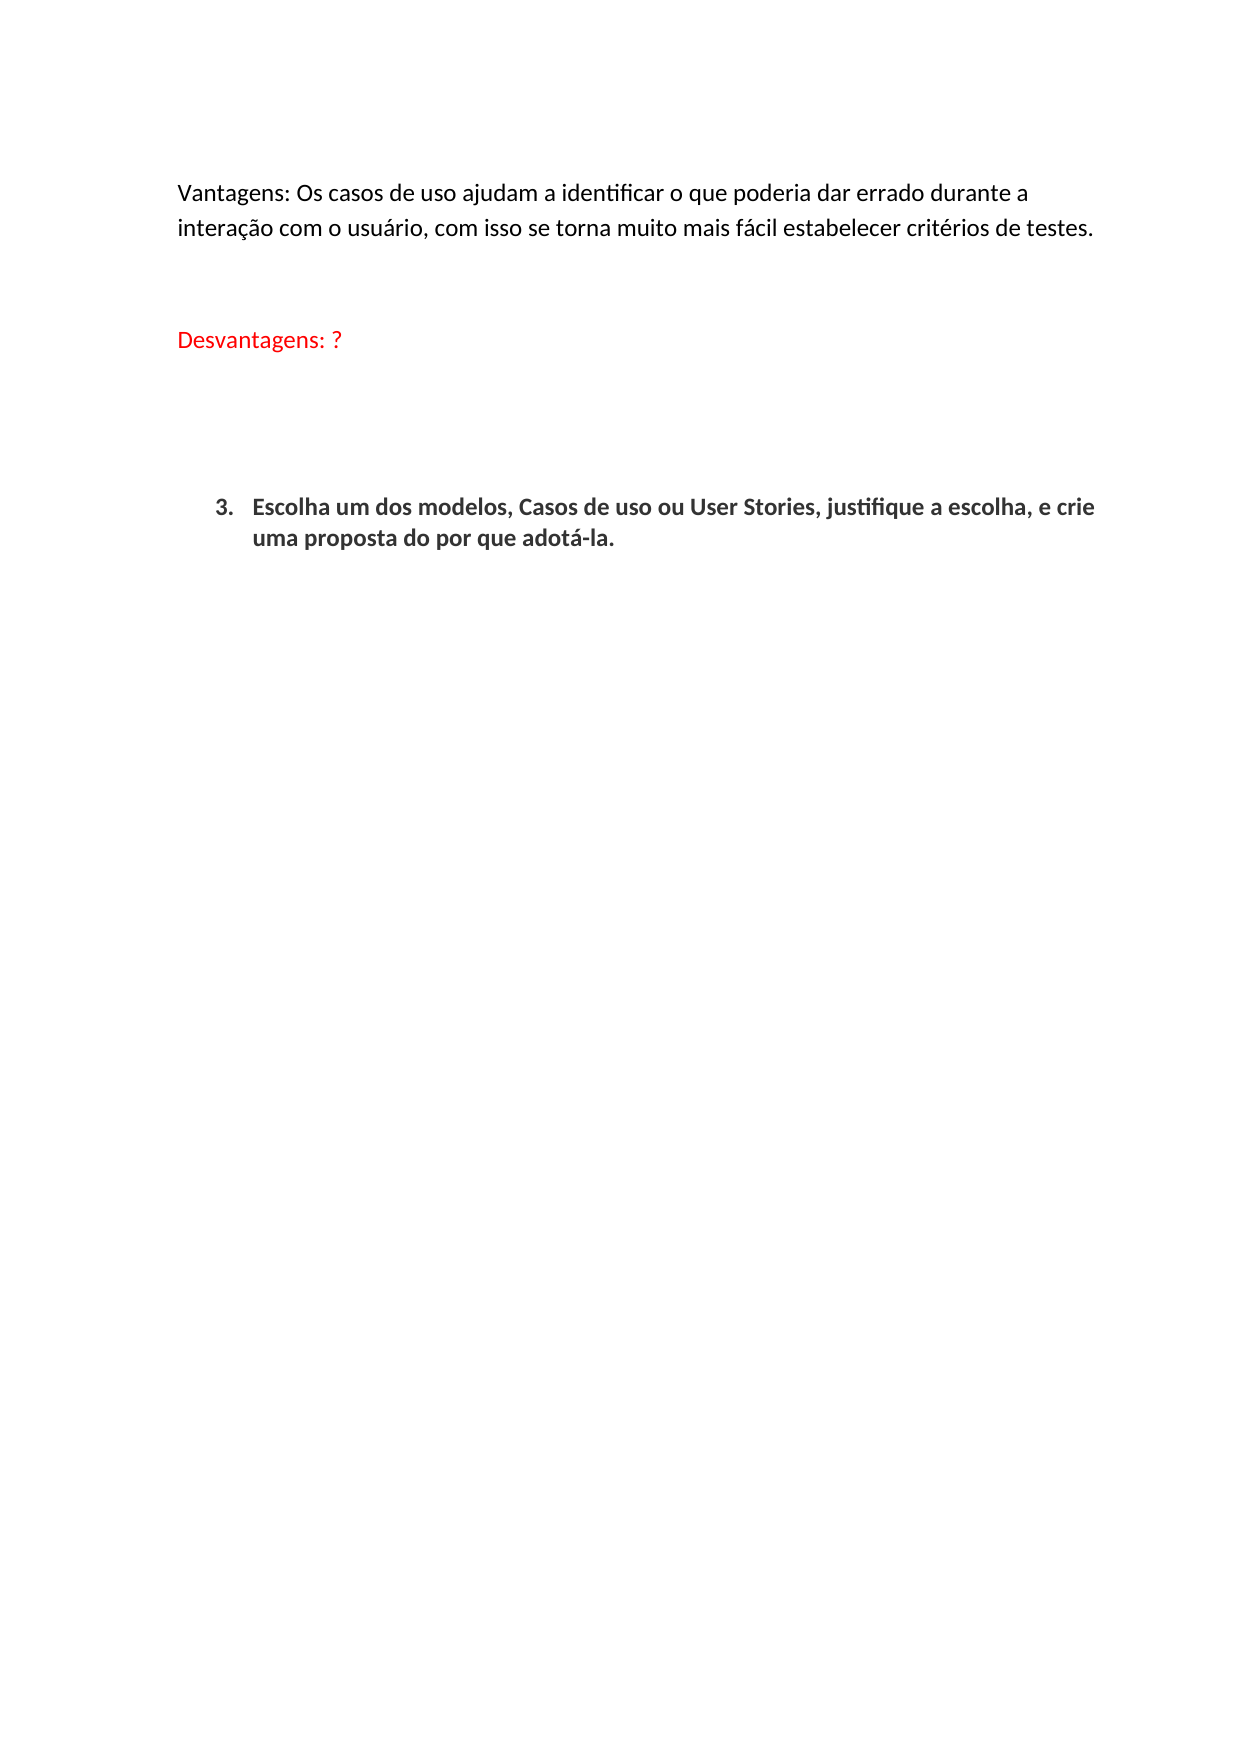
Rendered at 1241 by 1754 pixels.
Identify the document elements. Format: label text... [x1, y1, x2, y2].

list Escolha um dos modelos, Casos de uso ou User Stories, justifique a escolha, e crie uma proposta do por que adotá-la. [215, 491, 1122, 552]
text Vantagens: Os casos de uso ajudam a identificar o que poderia dar errado durante a interação com o usuário, com isso se torna muito mais fácil estabelecer critérios de testes. [177, 177, 1122, 243]
text Desvantagens: ? [177, 324, 1122, 354]
